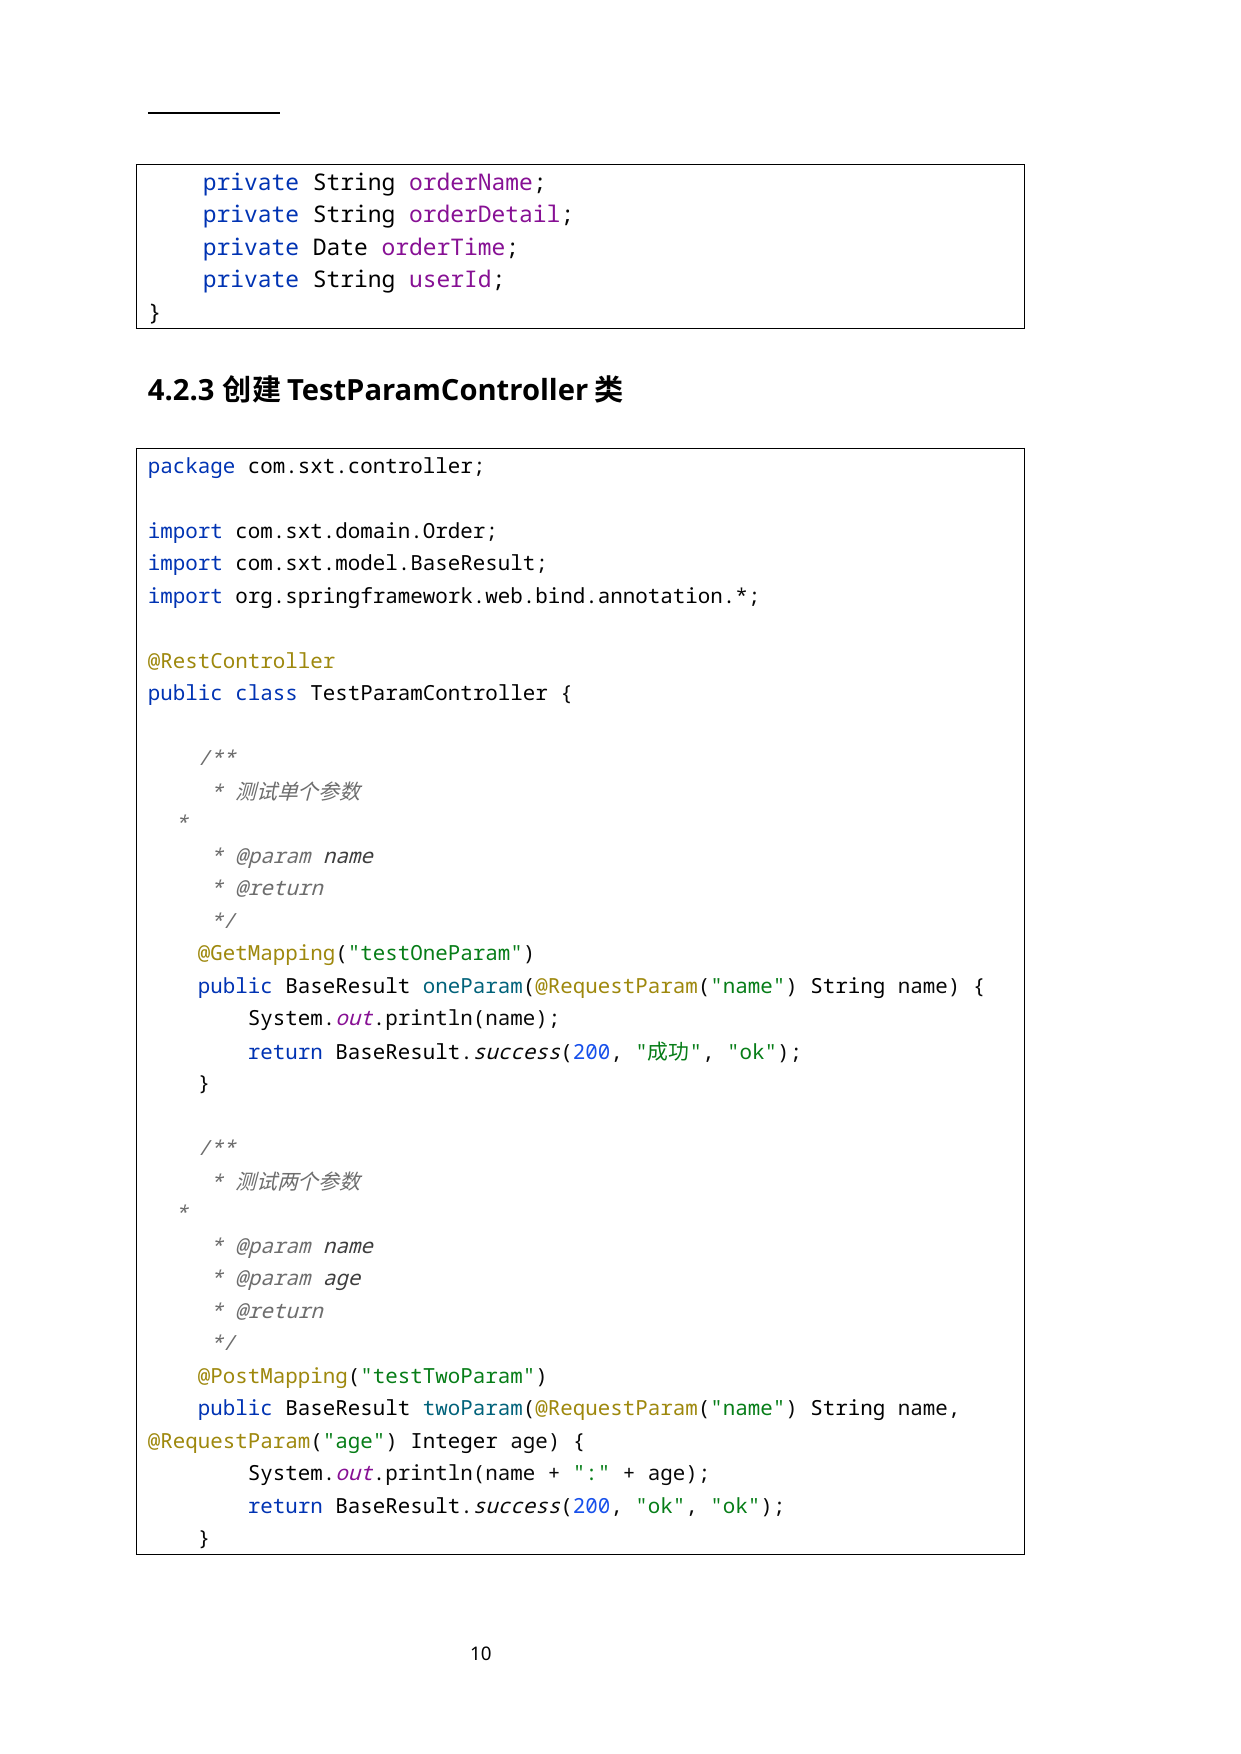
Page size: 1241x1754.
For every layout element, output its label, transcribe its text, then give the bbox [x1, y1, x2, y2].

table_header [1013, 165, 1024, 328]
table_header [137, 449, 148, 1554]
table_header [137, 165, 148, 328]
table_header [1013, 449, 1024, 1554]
subtitle 创建TestParamController类 [148, 356, 1093, 421]
